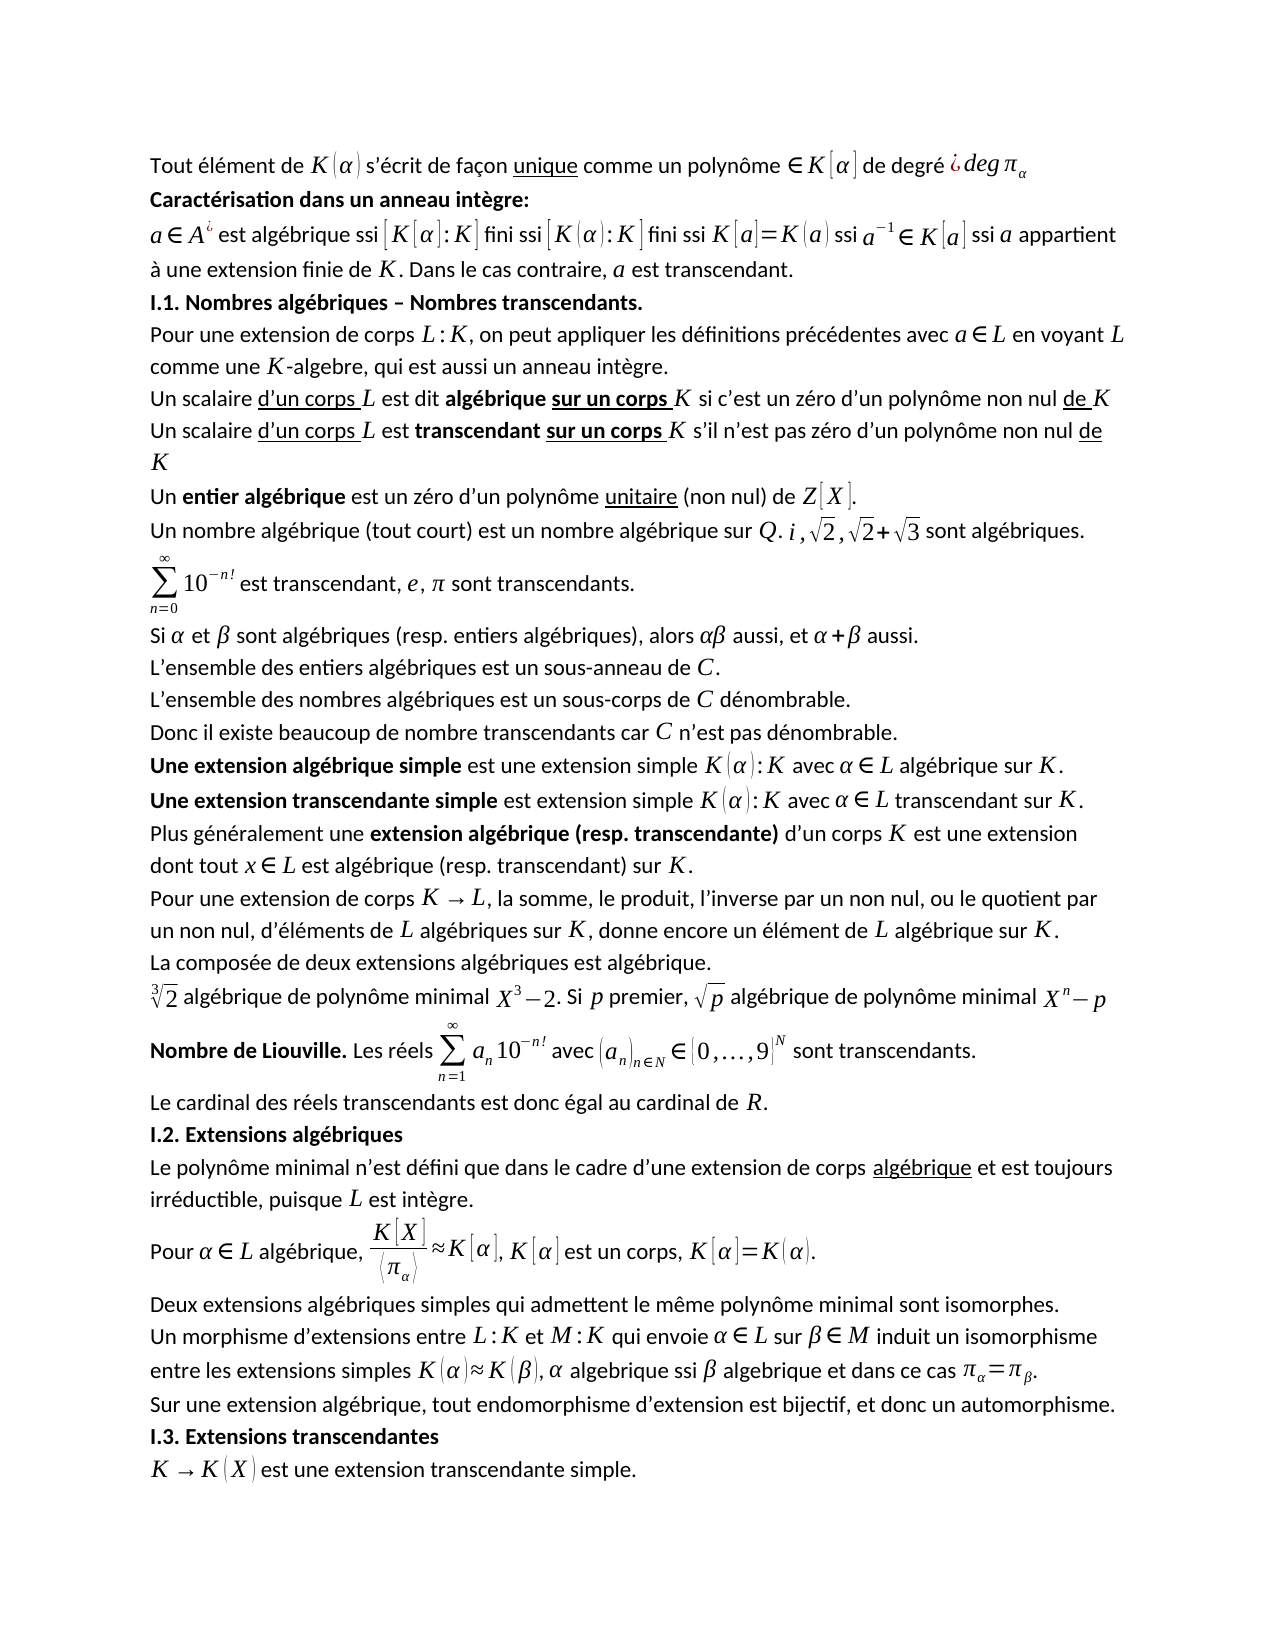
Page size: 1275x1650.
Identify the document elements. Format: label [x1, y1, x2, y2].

text [150, 150, 1125, 1485]
